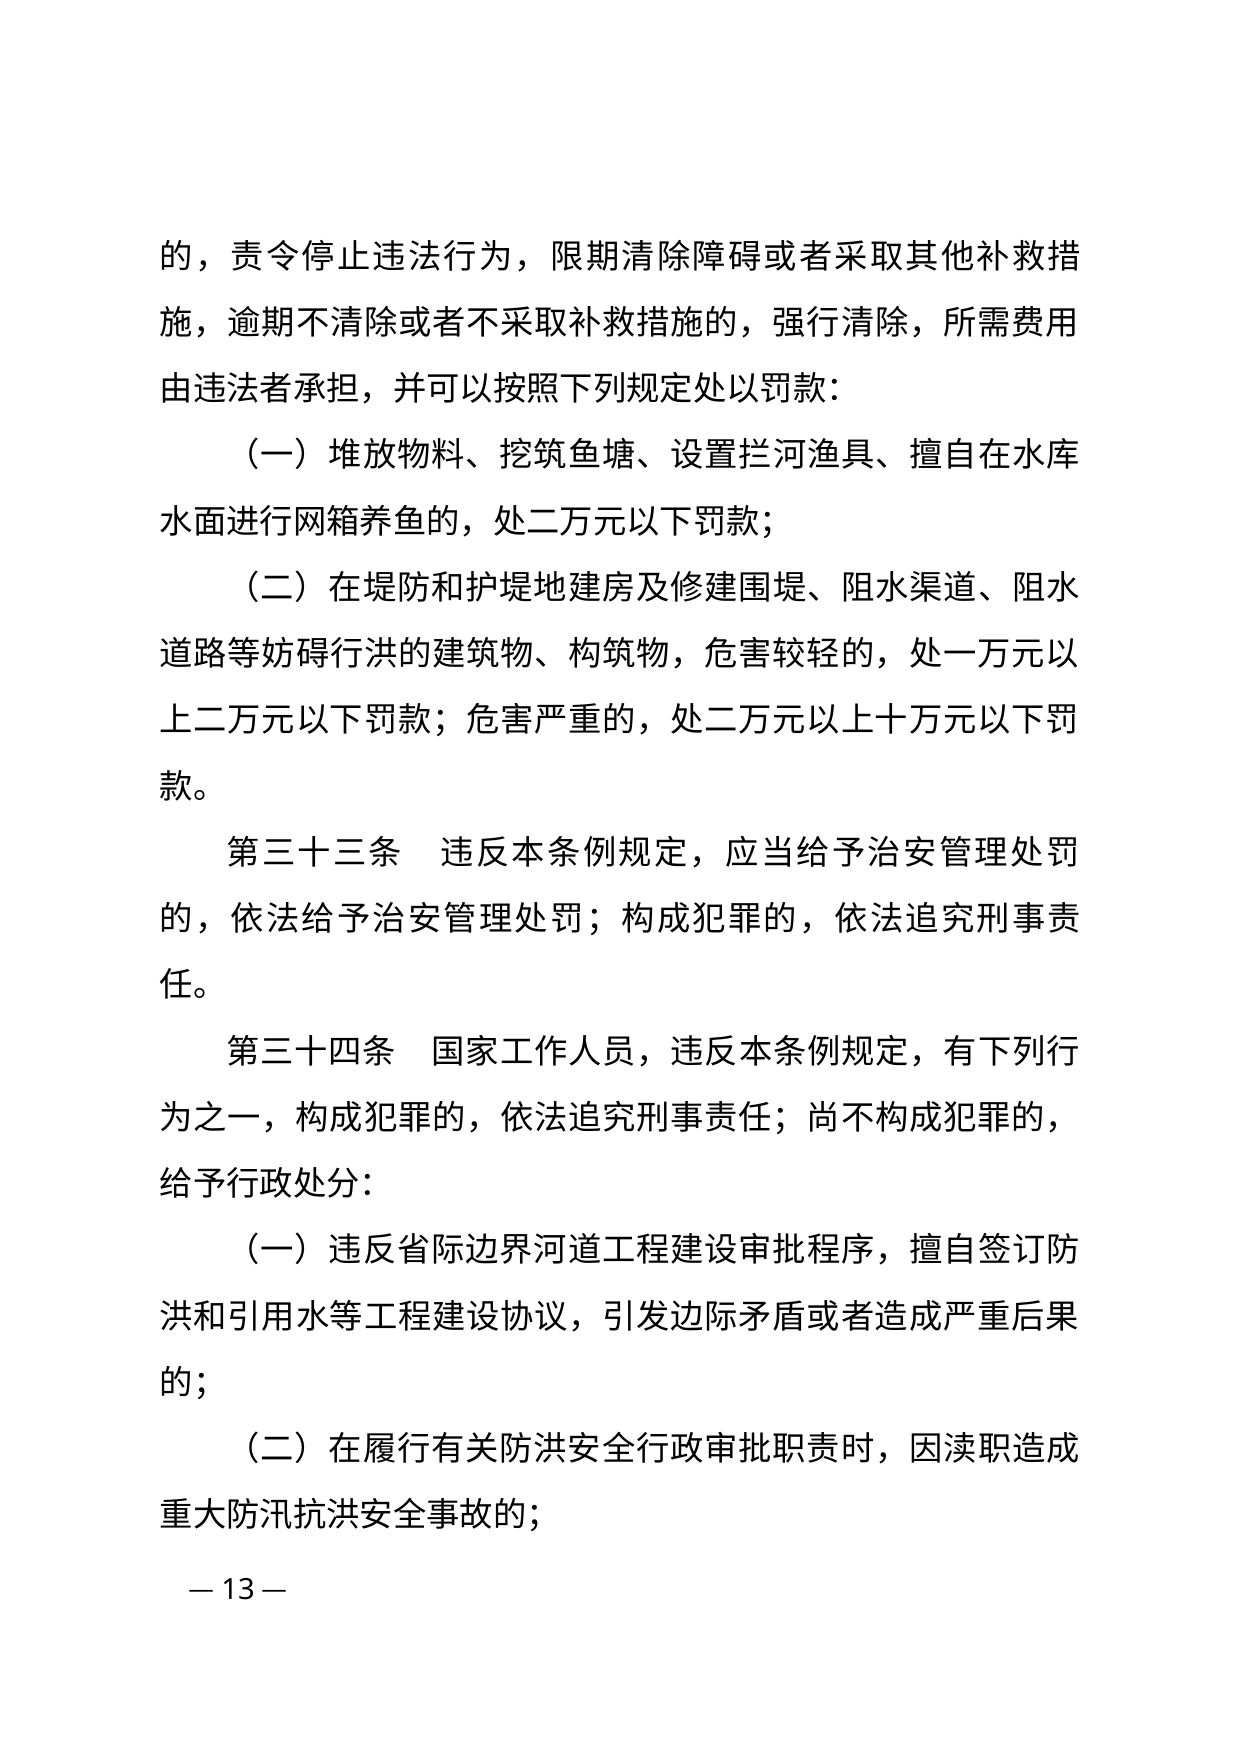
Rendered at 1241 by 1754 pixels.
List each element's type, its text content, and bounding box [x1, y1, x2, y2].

text 第三十三条 违反本条例规定，应当给予治安管理处罚的，依法给予治安管理处罚；构成犯罪的，依法追究刑事责任。 [159, 817, 1081, 1015]
text 第三十四条 国家工作人员，违反本条例规定，有下列行为之一，构成犯罪的，依法追究刑事责任；尚不构成犯罪的，给予行政处分： [159, 1015, 1081, 1214]
text （二）在堤防和护堤地建房及修建围堤、阻水渠道、阻水道路等妨碍行洪的建筑物、构筑物，危害较轻的，处一万元以上二万元以下罚款；危害严重的，处二万元以上十万元以下罚款。 [159, 552, 1081, 817]
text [159, 220, 1081, 419]
text （一）堆放物料、挖筑鱼塘、设置拦河渔具、擅自在水库水面进行网箱养鱼的，处二万元以下罚款； [159, 419, 1081, 552]
text （一）违反省际边界河道工程建设审批程序，擅自签订防洪和引用水等工程建设协议，引发边际矛盾或者造成严重后果的； [159, 1214, 1081, 1413]
text （二）在履行有关防洪安全行政审批职责时，因渎职造成重大防汛抗洪安全事故的； [159, 1413, 1081, 1545]
